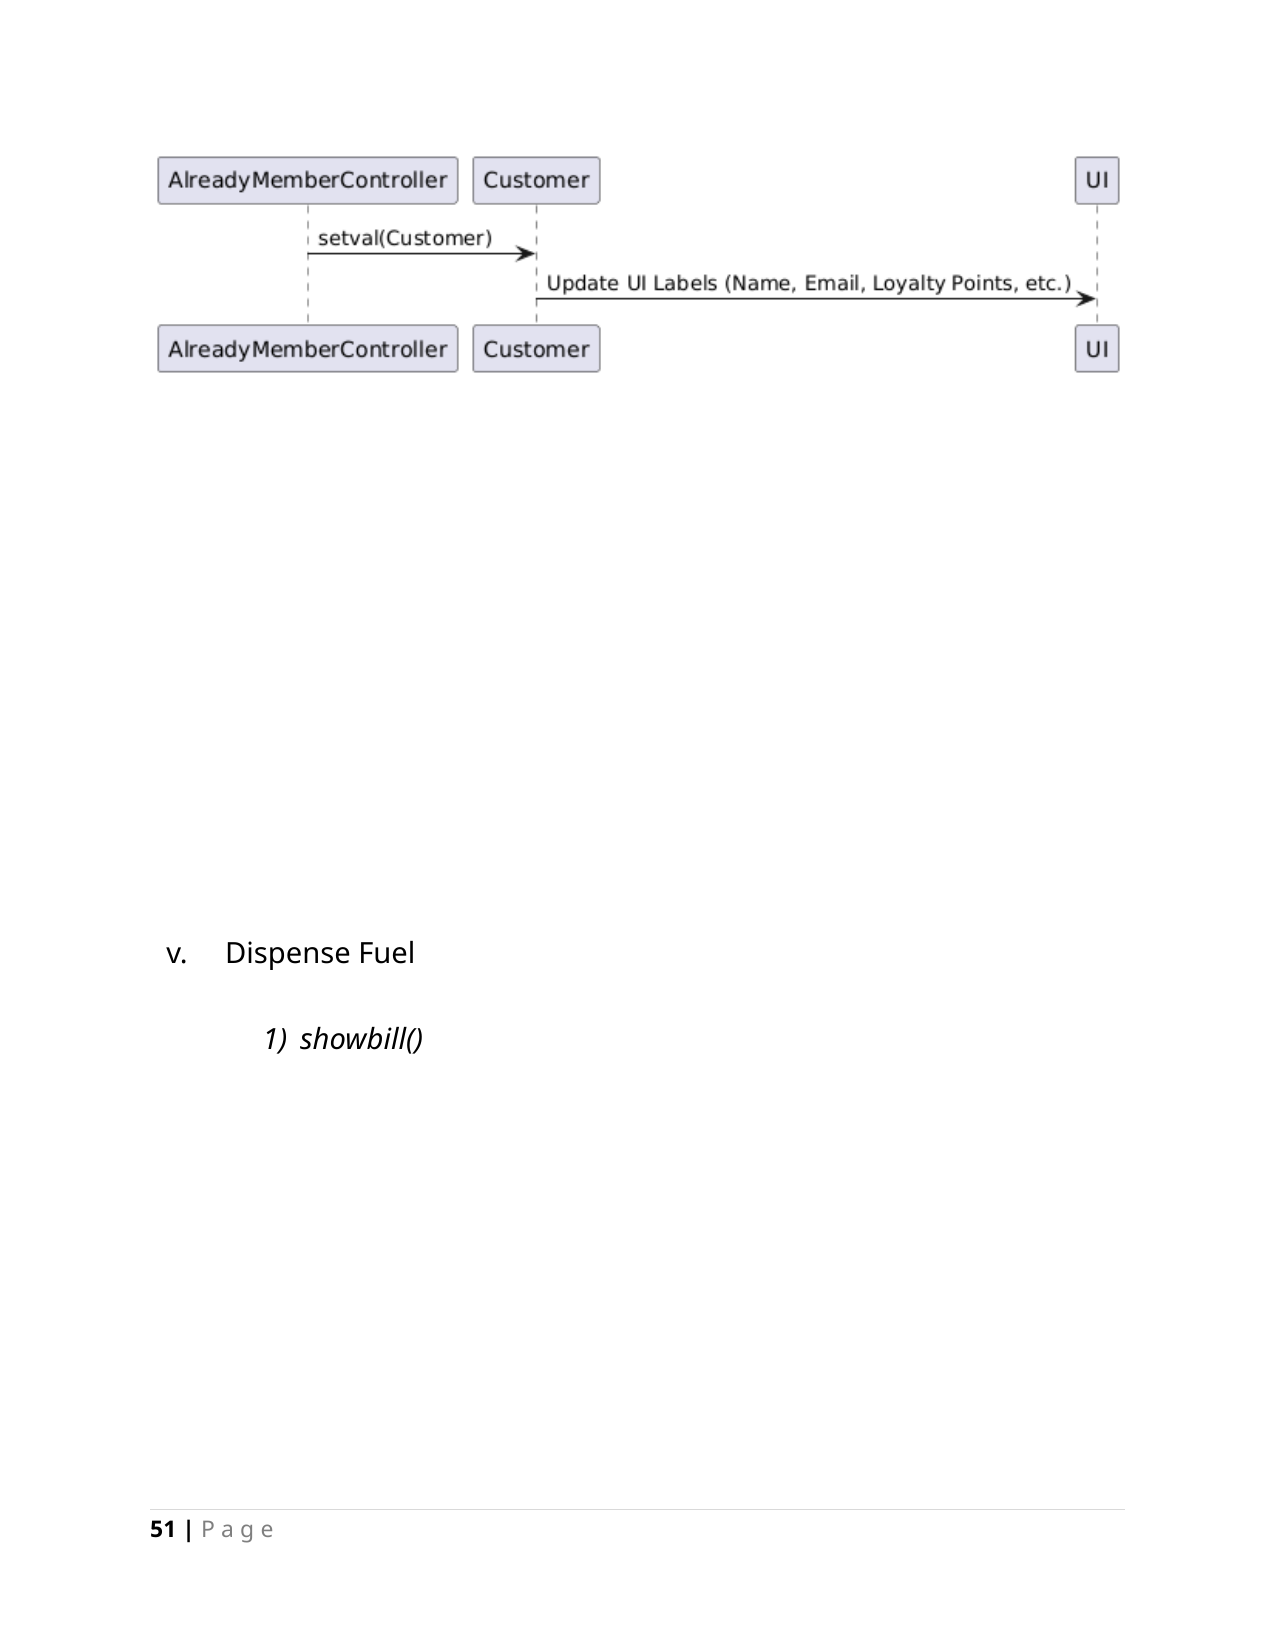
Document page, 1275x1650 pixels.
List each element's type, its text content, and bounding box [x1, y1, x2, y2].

list Dispense Fuel [187, 933, 1125, 972]
list showbill() [262, 1018, 1125, 1058]
picture [150, 150, 1125, 379]
